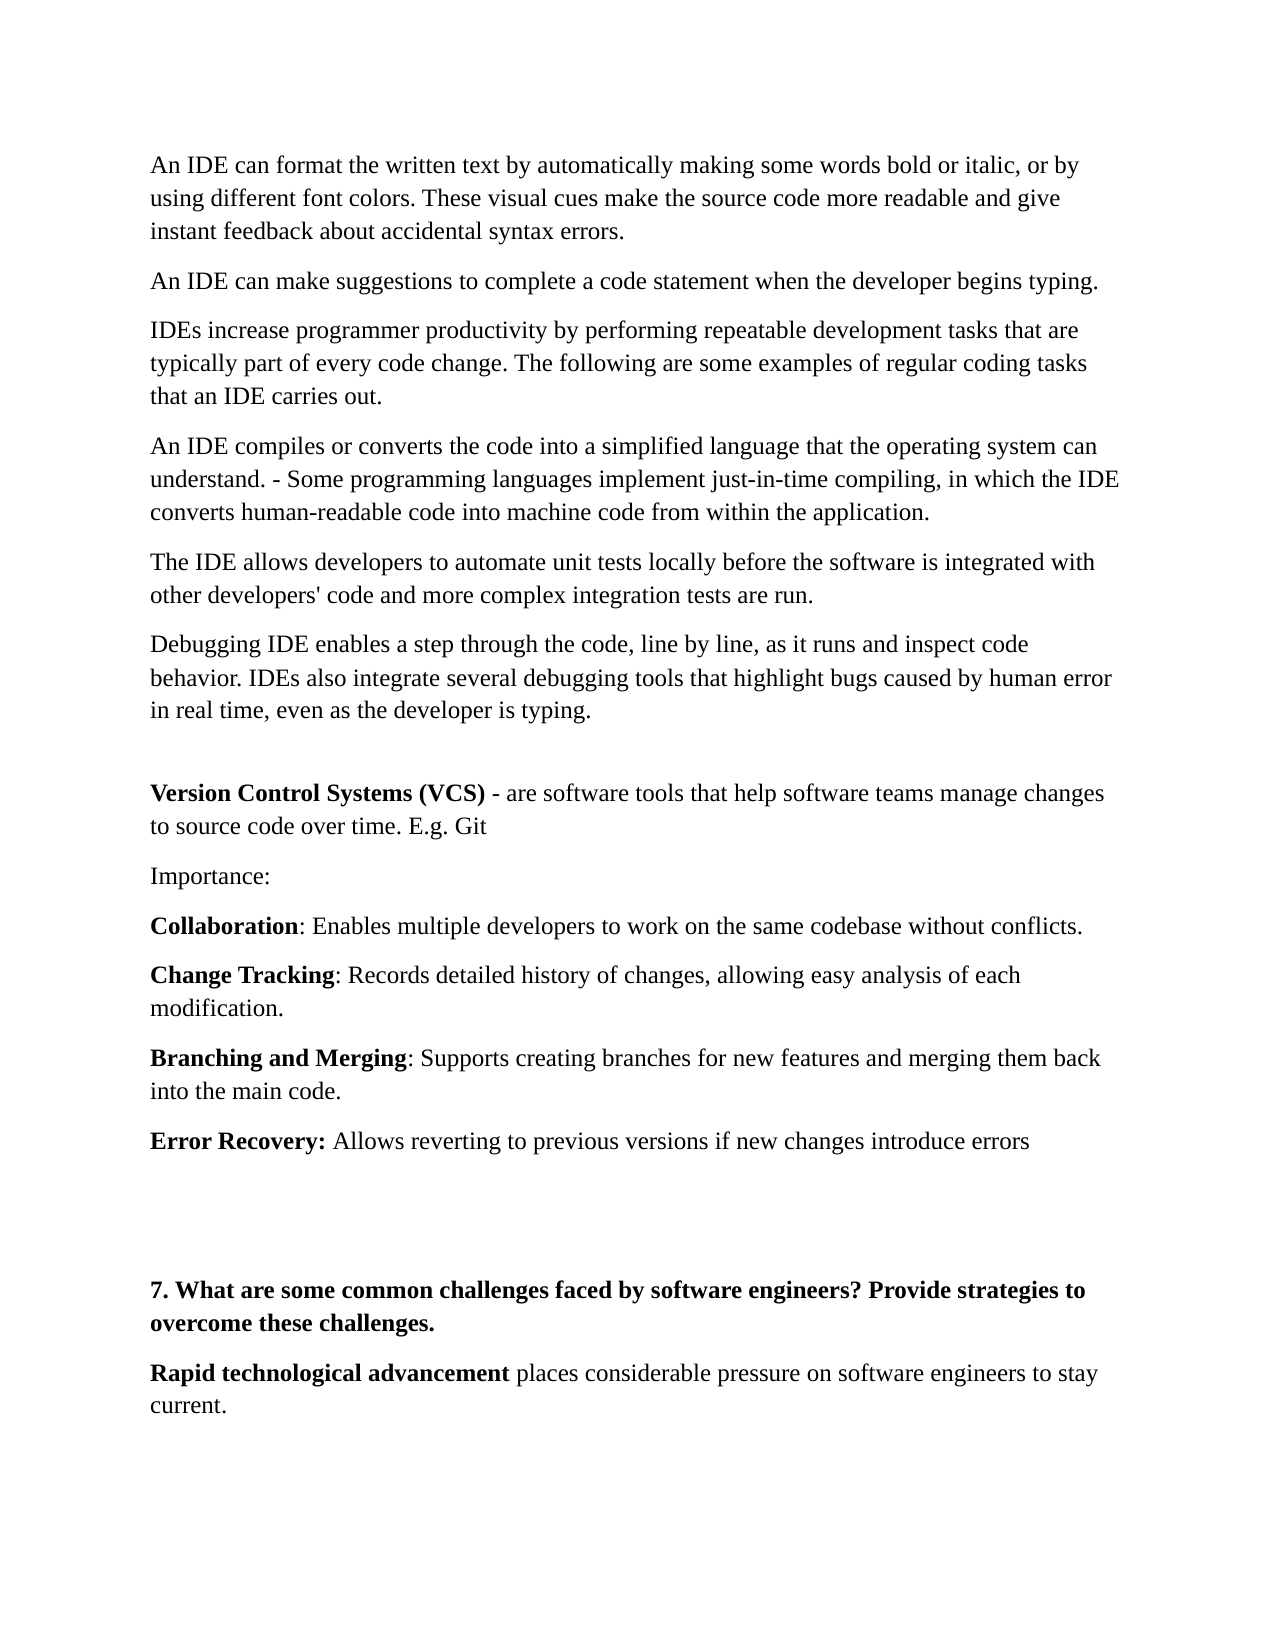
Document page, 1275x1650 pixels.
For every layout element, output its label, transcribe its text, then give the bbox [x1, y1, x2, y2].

text 7. What are some common challenges faced by software engineers? Provide strategies to overcome these challenges. [150, 1275, 1125, 1337]
text Error Recovery: Allows reverting to previous versions if new changes introduce errors [150, 1126, 1125, 1154]
text Change Tracking: Records detailed history of changes, allowing easy analysis of each modification. [150, 960, 1125, 1022]
text Collaboration: Enables multiple developers to work on the same codebase without conflicts. [150, 911, 1125, 939]
text Debugging IDE enables a step through the code, line by line, as it runs and inspect code behavior. IDEs also integrate several debugging tools that highlight bugs caused by human error in real time, even as the developer is typing. [150, 629, 1125, 724]
text An IDE can format the written text by automatically making some words bold or italic, or by using different font colors. These visual cues make the source code more readable and give instant feedback about accidental syntax errors. [150, 150, 1125, 245]
text An IDE compiles or converts the code into a simplified language that the operating system can understand. - Some programming languages implement just-in-time compiling, in which the IDE converts human-readable code into machine code from within the application. [150, 431, 1125, 526]
text IDEs increase programmer productivity by performing repeatable development tasks that are typically part of every code change. The following are some examples of regular coding tasks that an IDE carries out. [150, 315, 1125, 410]
text The IDE allows developers to automate unit tests locally before the software is integrated with other developers' code and more complex integration tests are run. [150, 547, 1125, 609]
text Importance: [150, 861, 1125, 890]
text Rapid technological advancement places considerable pressure on software engineers to stay current. [150, 1358, 1125, 1419]
text An IDE can make suggestions to complete a code statement when the developer begins typing. [150, 266, 1125, 294]
text Version Control Systems (VCS) - are software tools that help software teams manage changes to source code over time. E.g. Git [150, 745, 1125, 840]
text Branching and Merging: Supports creating branches for new features and merging them back into the main code. [150, 1043, 1125, 1105]
